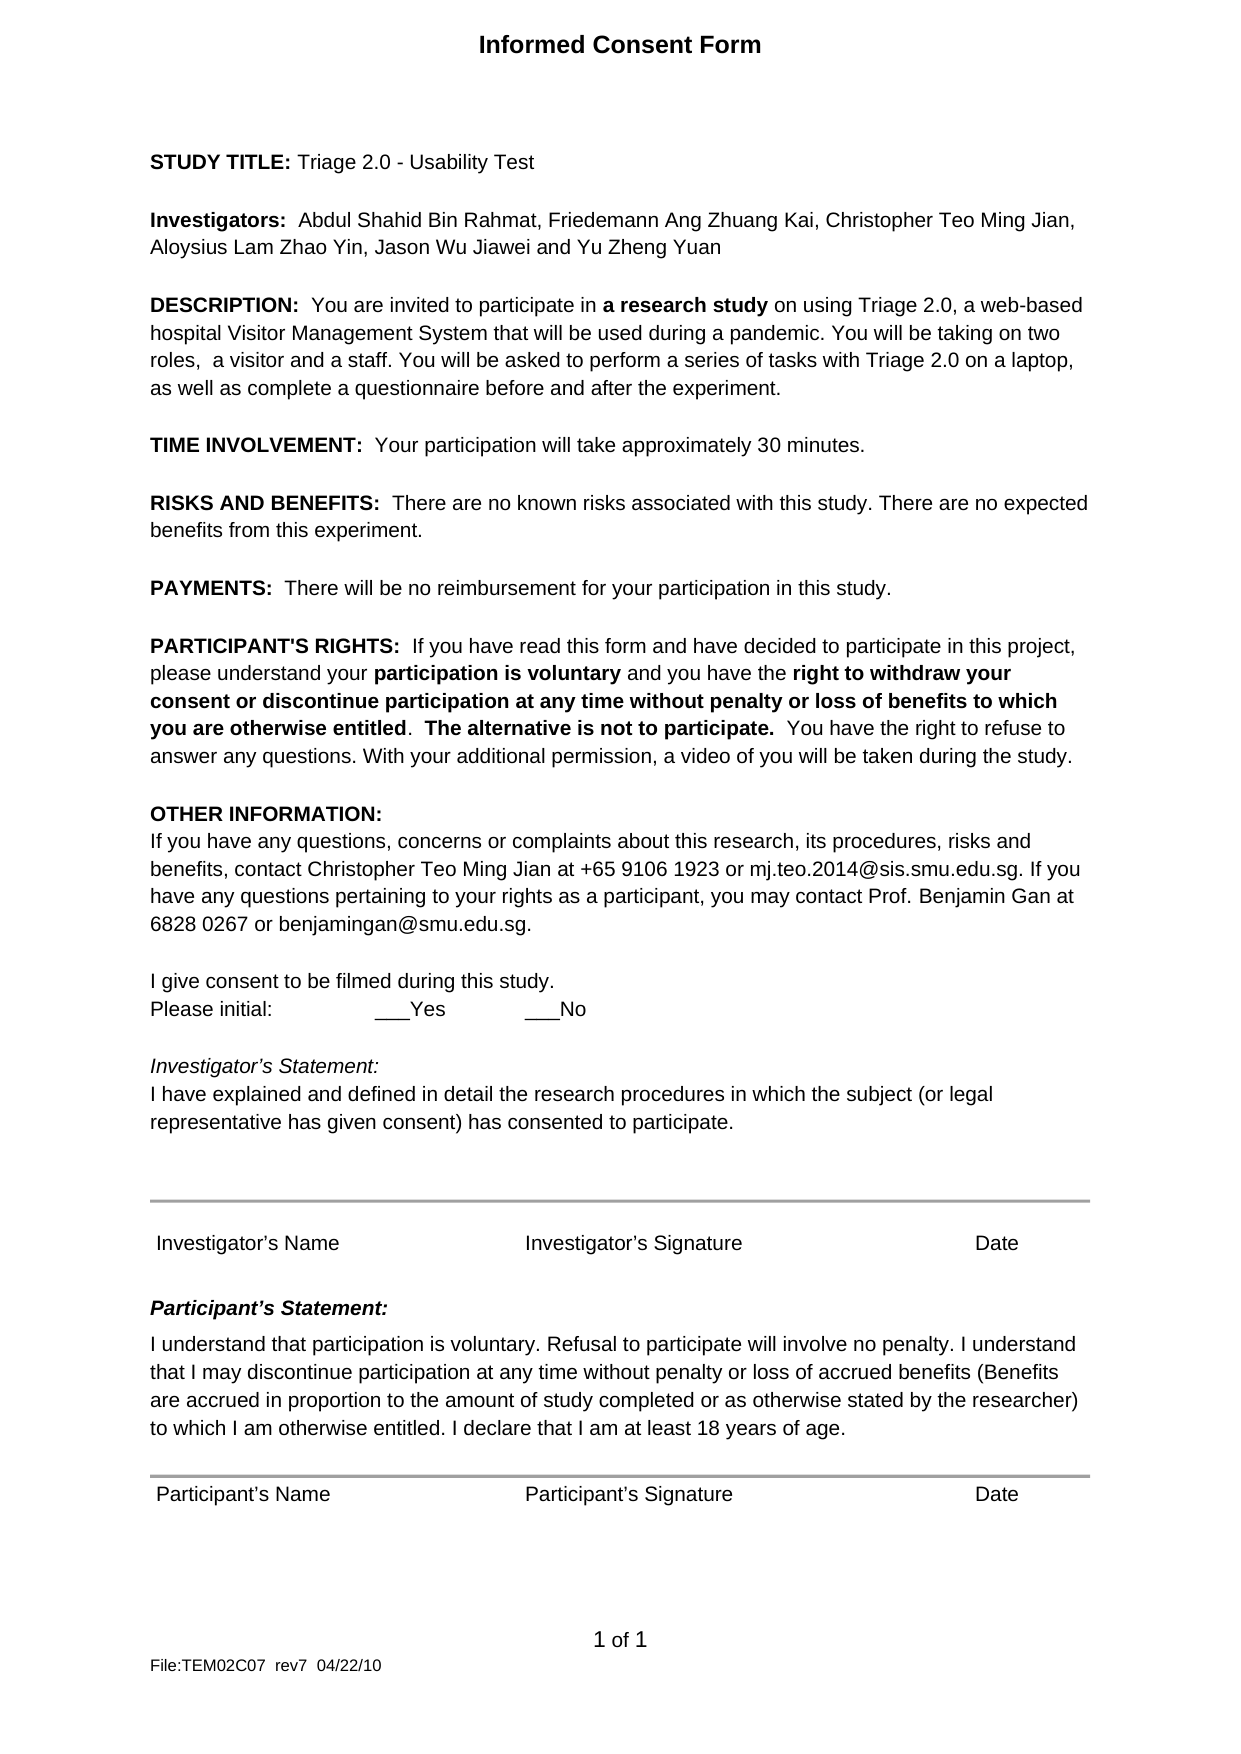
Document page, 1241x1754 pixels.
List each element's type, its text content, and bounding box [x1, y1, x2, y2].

text If you have any questions, concerns or complaints about this research, its procedures, risks and benefits, contact Christopher Teo Ming Jian at +65 9106 1923 or mj.teo.2014@sis.smu.edu.sg. If you have any questions pertaining to your rights as a participant, you may contact Prof. Benjamin Gan at 6828 0267 or benjamingan@smu.edu.sg. [150, 829, 1090, 935]
text PARTICIPANT'S RIGHTS: If you have read this form and have decided to participate in this project, please understand your participation is voluntary and you have the right to withdraw your consent or discontinue participation at any time without penalty or loss of benefits to which you are otherwise entitled. The alternative is not to participate. You have the right to refuse to answer any questions. With your additional permission, a video of you will be taken during the study. [150, 634, 1090, 768]
text I have explained and defined in detail the research procedures in which the subject (or legal representative has given consent) has consented to participate. [150, 1082, 1090, 1134]
text I understand that participation is voluntary. Refusal to participate will involve no penalty. I understand that I may discontinue participation at any time without penalty or loss of accrued benefits (Benefits are accrued in proportion to the amount of study completed or as otherwise stated by the researcher) to which I am otherwise entitled. I declare that I am at least 18 years of age. [150, 1332, 1090, 1440]
text Investigators: Abdul Shahid Bin Rahmat, Friedemann Ang Zhuang Kai, Christopher Teo Ming Jian, Aloysius Lam Zhao Yin, Jason Wu Jiawei and Yu Zheng Yuan [150, 208, 1090, 259]
text OTHER INFORMATION: [150, 801, 1090, 825]
subtitle Participant’s Statement: [150, 1296, 1090, 1320]
text Investigator’s Statement: [150, 1054, 1090, 1078]
text Participant’s Name Participant’s Signature Date [150, 1482, 1090, 1506]
text TIME INVOLVEMENT: Your participation will take approximately 30 minutes. [150, 433, 1090, 457]
text Please initial: ___Yes ___No [150, 997, 1090, 1021]
text PAYMENTS: There will be no reimbursement for your participation in this study. [150, 576, 1090, 600]
text DESCRIPTION: You are invited to participate in a research study on using Triage 2.0, a web-based hospital Visitor Management System that will be used during a pandemic. You will be taking on two roles, a visitor and a staff. You will be asked to perform a series of tasks with Triage 2.0 on a laptop, as well as complete a questionnaire before and after the experiment. [150, 293, 1090, 399]
text I give consent to be filmed during this study. [150, 969, 1090, 993]
text STUDY TITLE: Triage 2.0 - Usability Test [150, 150, 1090, 174]
text Investigator’s Name Investigator’s Signature Date [150, 1230, 1090, 1254]
text RISKS AND BENEFITS: There are no known risks associated with this study. There are no expected benefits from this experiment. [150, 491, 1090, 542]
